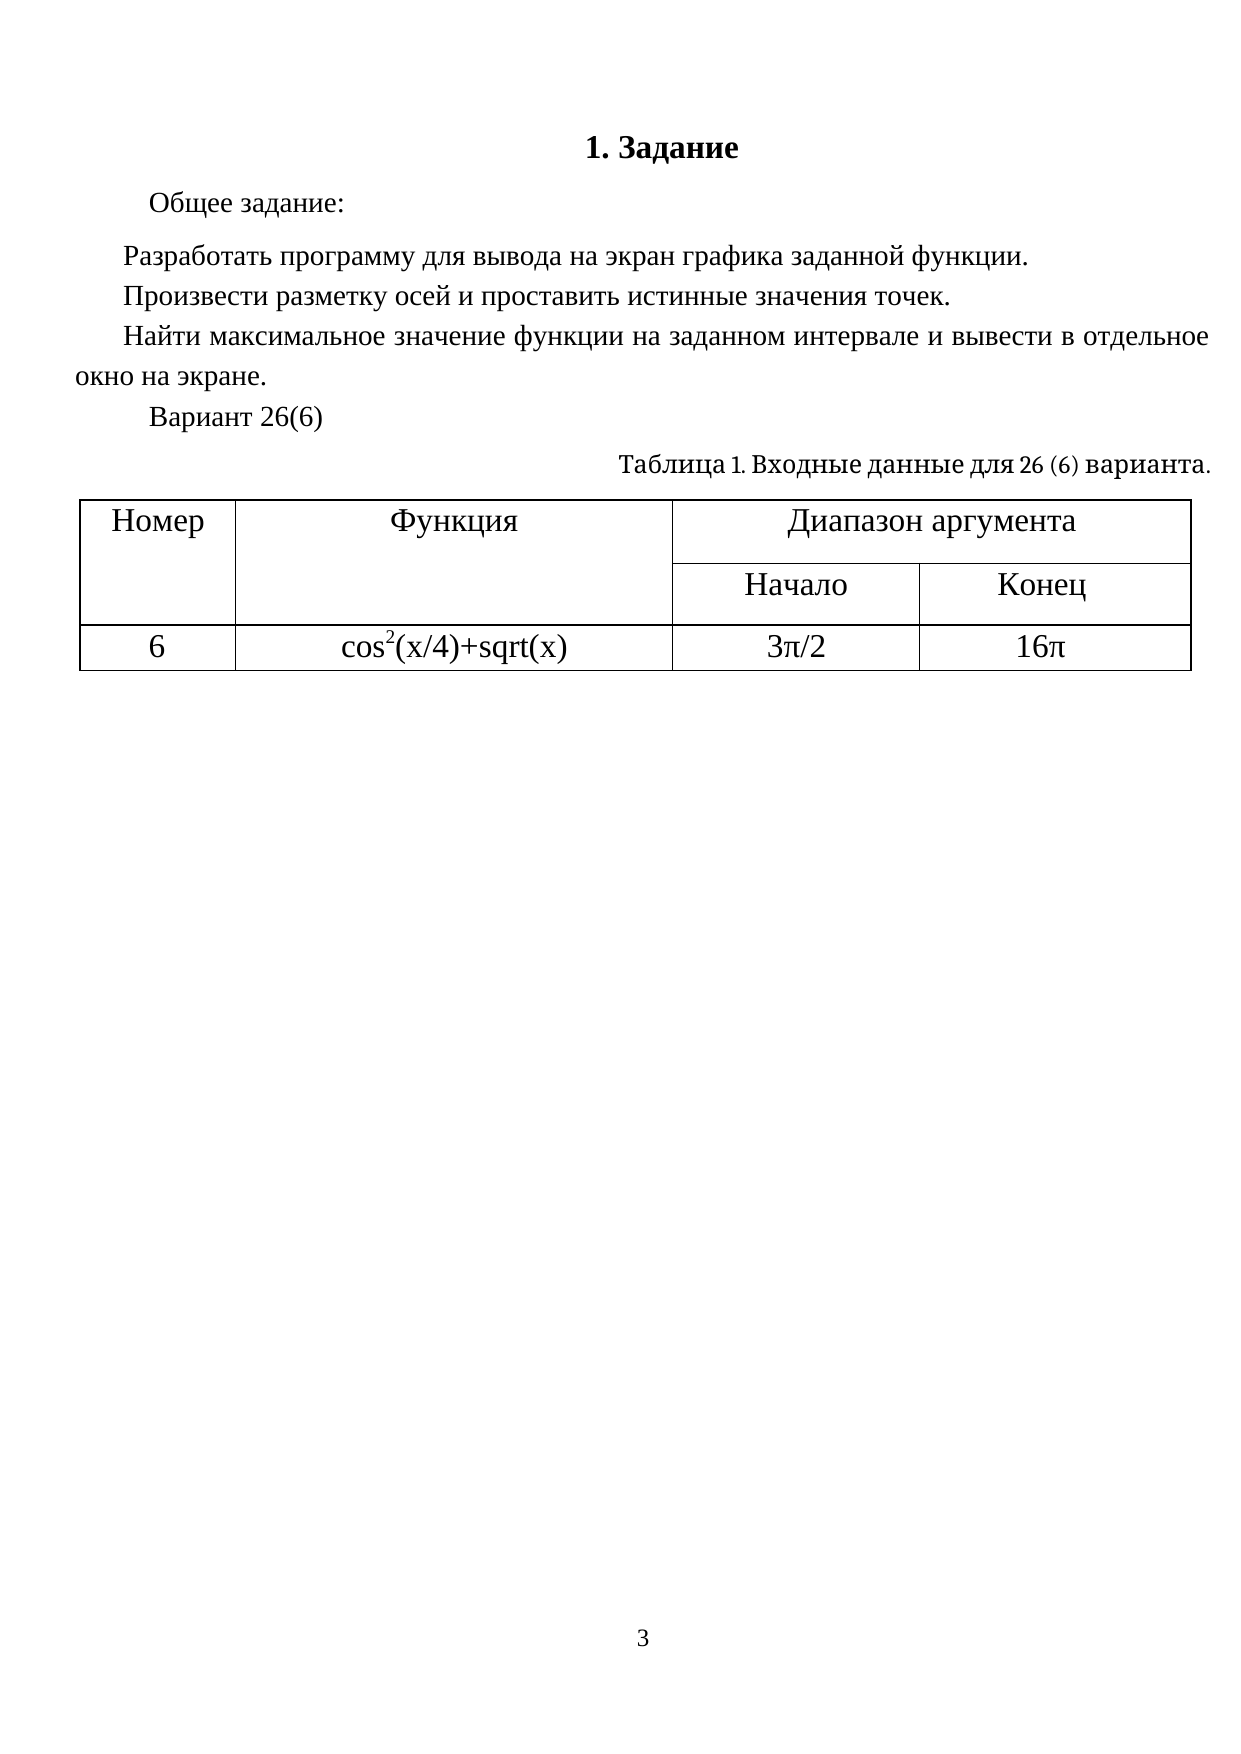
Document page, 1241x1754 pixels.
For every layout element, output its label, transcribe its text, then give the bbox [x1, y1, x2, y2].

table_header Диапазон аргумента [673, 501, 1190, 562]
table_header Номер [81, 501, 235, 624]
text Произвести разметку осей и проставить истинные значения точек. [75, 278, 1211, 312]
table_cell Конец [920, 564, 1190, 624]
text Найти максимальное значение функции на заданном интервале и вывести в отдельное окно на экране. [75, 318, 1211, 392]
subtitle 1. Задание [112, 127, 1211, 166]
table_cell cos2(x/4)+sqrt(x) [236, 626, 672, 670]
text Разработать программу для вывода на экран графика заданной функции. [75, 238, 1211, 271]
table_cell 6 [81, 626, 235, 670]
text Вариант 26(6) [75, 399, 1211, 432]
table_cell Начало [673, 564, 919, 624]
text Общее задание: [75, 185, 1211, 218]
text Таблица 1. Входные данные для 26 (6) варианта. [75, 451, 1211, 480]
table_cell 3π/2 [673, 626, 919, 670]
table_header Функция [236, 501, 672, 624]
table_cell 16π [920, 626, 1190, 670]
